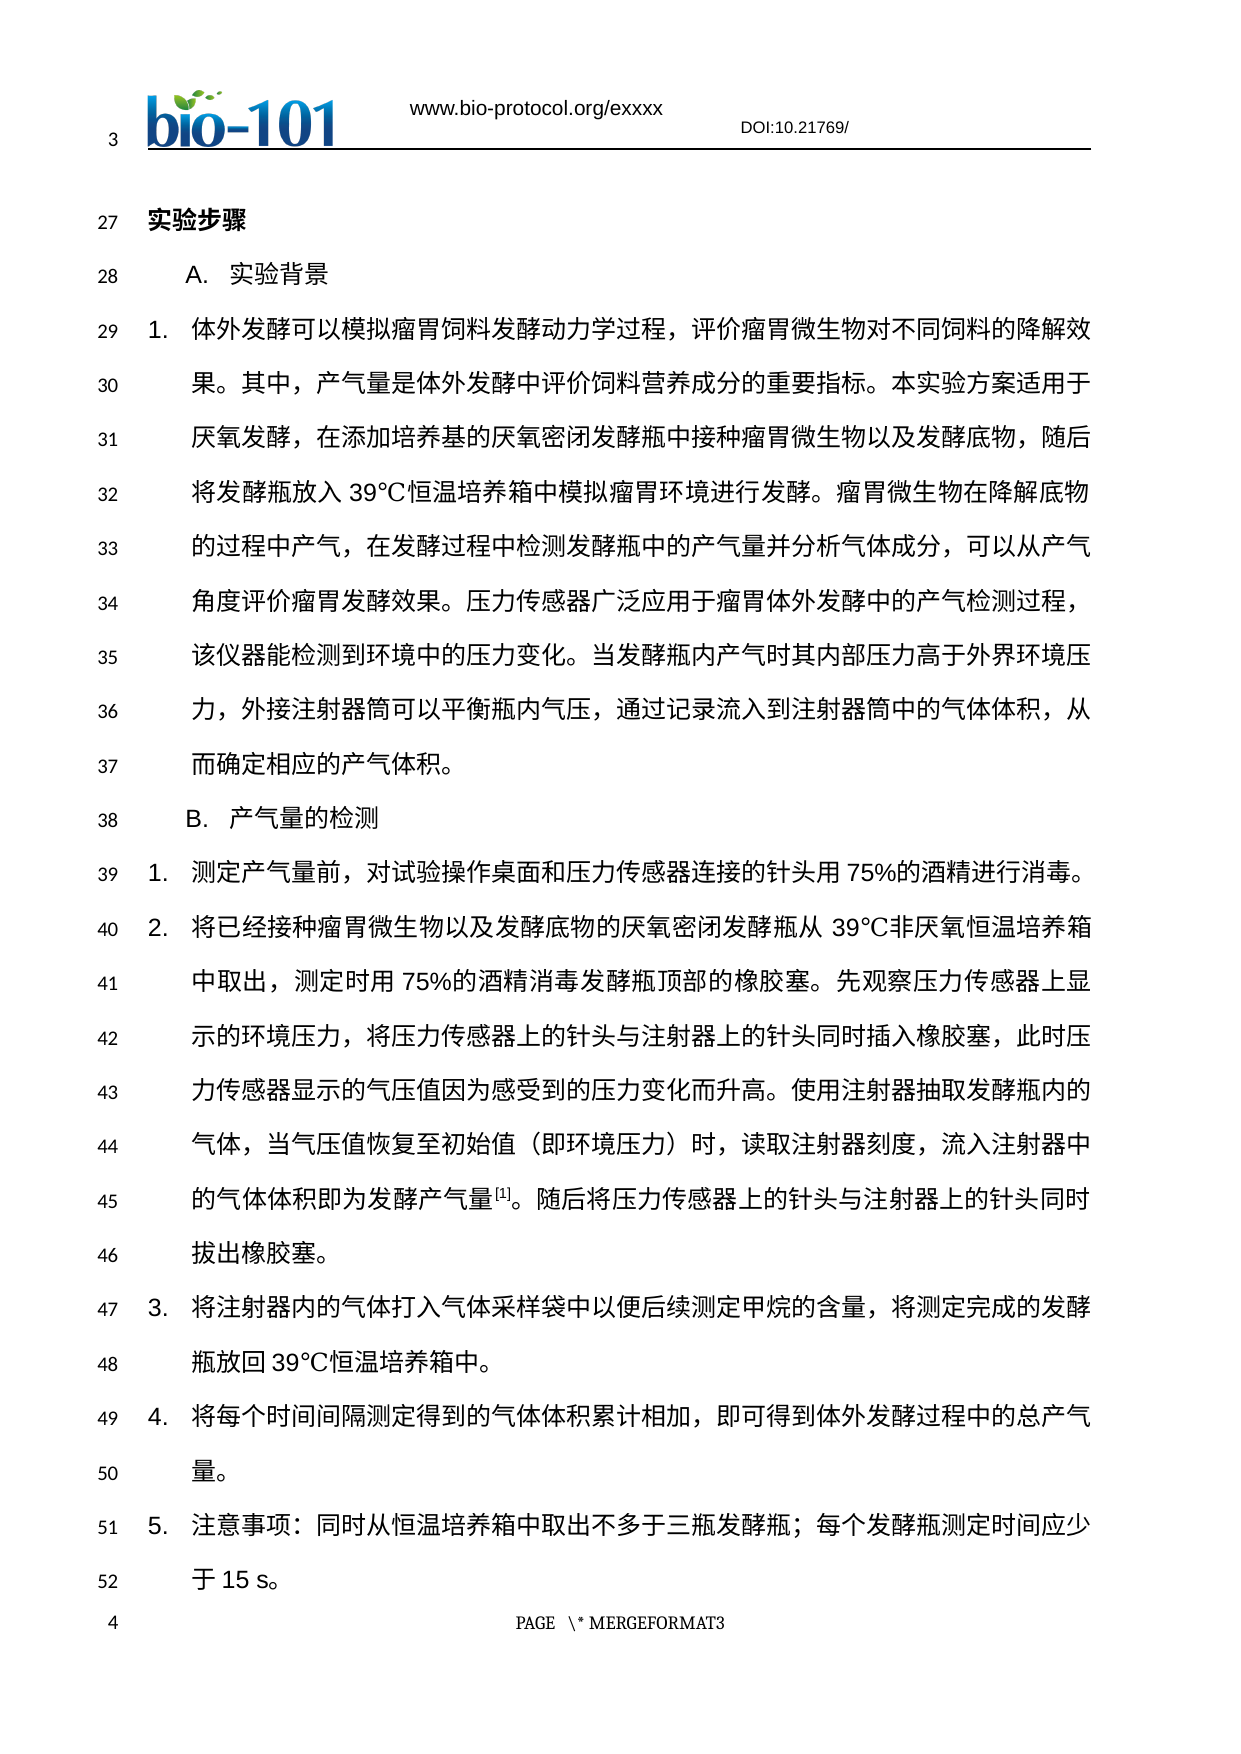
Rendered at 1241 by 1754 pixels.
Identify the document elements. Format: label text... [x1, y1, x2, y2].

list 实验背景 [185, 255, 1092, 291]
list 测定产气量前，对试验操作桌面和压力传感器连接的针头用75%的酒精进行消毒。 [148, 853, 1092, 889]
list 注意事项：同时从恒温培养箱中取出不多于三瓶发酵瓶；每个发酵瓶测定时间应少于15 s。 [148, 1505, 1092, 1596]
list 体外发酵可以模拟瘤胃饲料发酵动力学过程，评价瘤胃微生物对不同饲料的降解效果。其中，产气量是体外发酵中评价饲料营养成分的重要指标。本实验方案适用于厌氧发酵，在添加培养基的厌氧密闭发酵瓶中接种瘤胃微生物以及发酵底物，随后将发酵瓶放入39℃恒温培养箱中模拟瘤胃环境进行发酵。瘤胃微生物在降解底物的过程中产气，在发酵过程中检测发酵瓶中的产气量并分析气体成分，可以从产气角度评价瘤胃发酵效果。压力传感器广泛应用于瘤胃体外发酵中的产气检测过程，该仪器能检测到环境中的压力变化。当发酵瓶内产气时其内部压力高于外界环境压力，外接注射器筒可以平衡瓶内气压，通过记录流入到注射器筒中的气体体积，从而确定相应的产气体积。 [148, 309, 1092, 780]
text 实验步骤 [148, 200, 1092, 237]
list 产气量的检测 [185, 798, 1092, 835]
list 将注射器内的气体打入气体采样袋中以便后续测定甲烷的含量，将测定完成的发酵瓶放回39℃恒温培养箱中。 [148, 1288, 1092, 1378]
list 将已经接种瘤胃微生物以及发酵底物的厌氧密闭发酵瓶从39℃非厌氧恒温培养箱中取出，测定时用75%的酒精消毒发酵瓶顶部的橡胶塞。先观察压力传感器上显示的环境压力，将压力传感器上的针头与注射器上的针头同时插入橡胶塞，此时压力传感器显示的气压值因为感受到的压力变化而升高。使用注射器抽取发酵瓶内的气体，当气压值恢复至初始值（即环境压力）时，读取注射器刻度，流入注射器中的气体体积即为发酵产气量[1]。随后将压力传感器上的针头与注射器上的针头同时拔出橡胶塞。 [148, 907, 1092, 1270]
picture [147, 90, 333, 147]
list 将每个时间间隔测定得到的气体体积累计相加，即可得到体外发酵过程中的总产气量。 [148, 1397, 1092, 1487]
